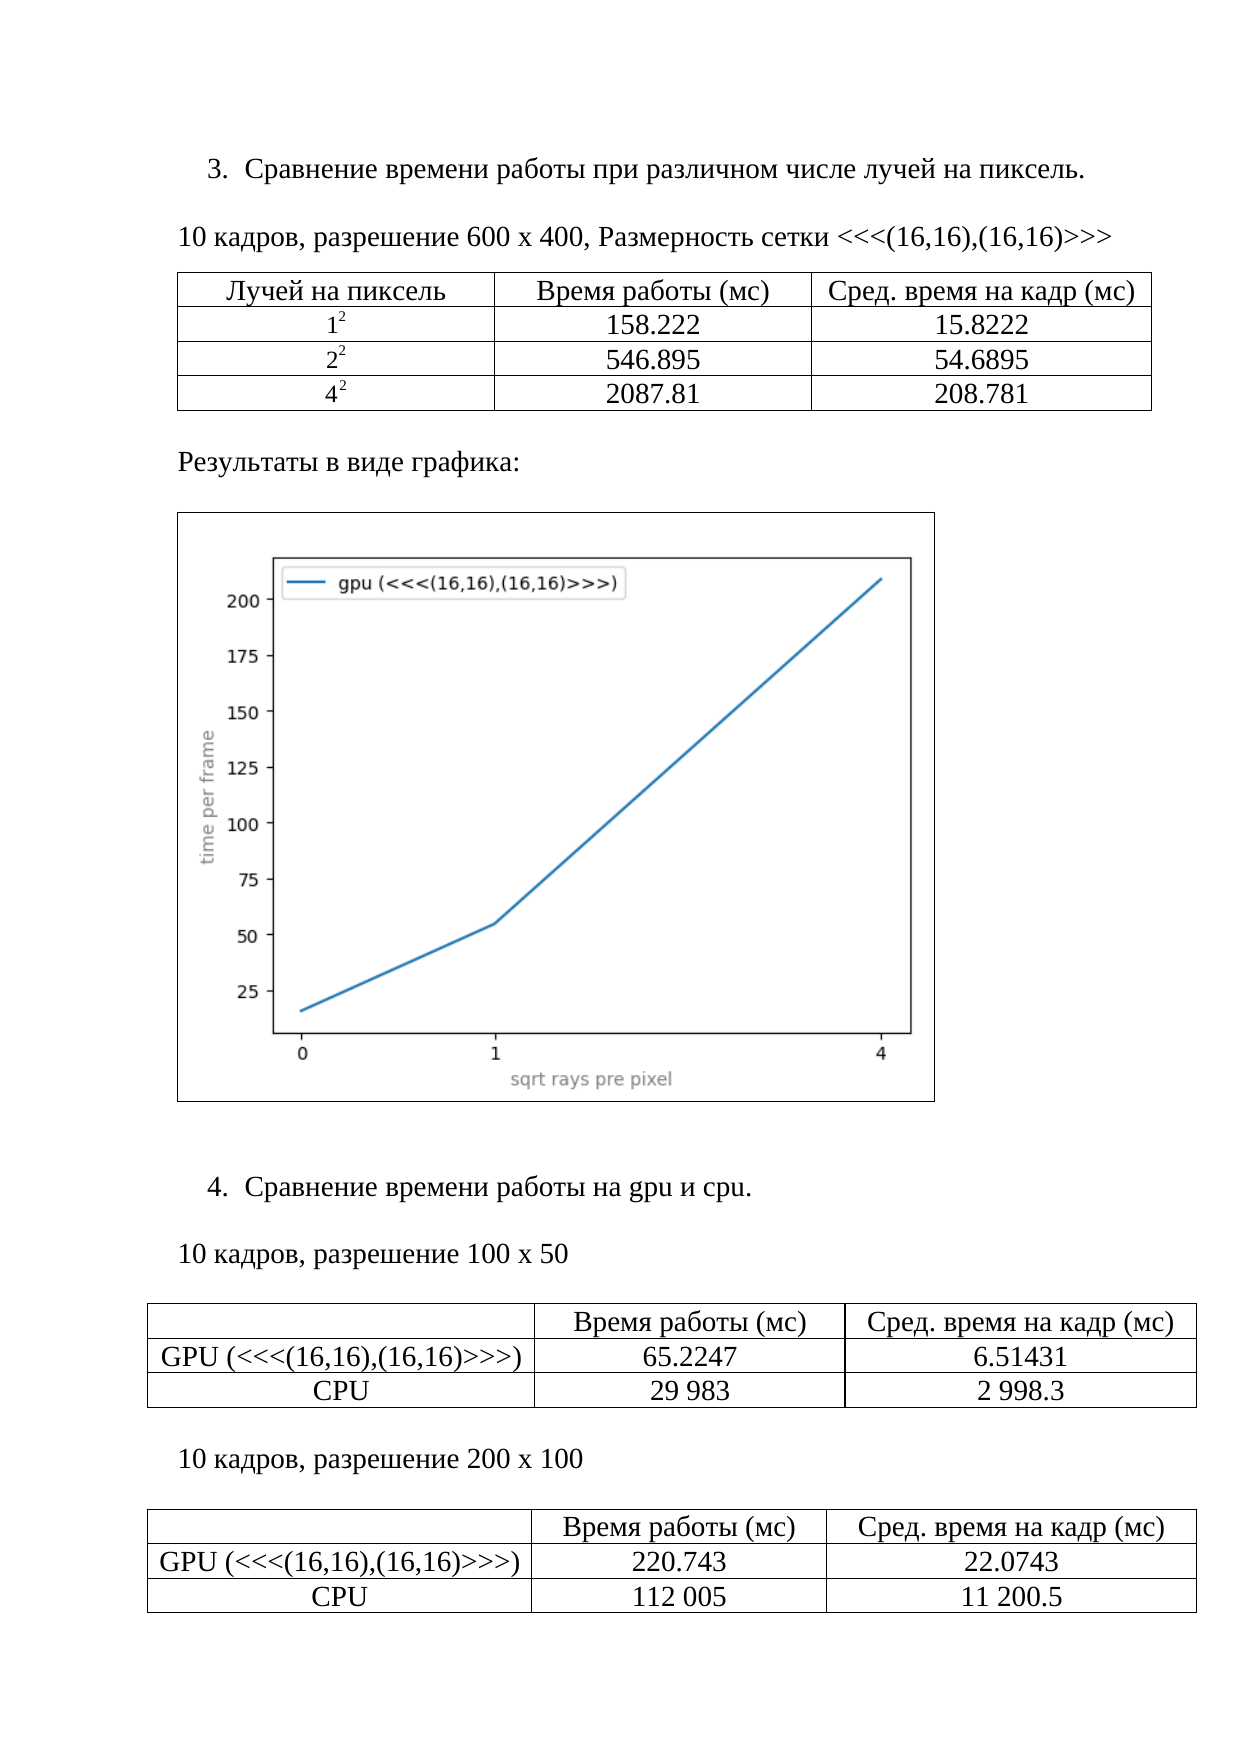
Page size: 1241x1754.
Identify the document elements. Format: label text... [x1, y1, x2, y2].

table_cell 22.0743 [827, 1544, 1196, 1578]
text 10 кадров, разрешение 600 х 400, Размерность сетки <<<(16,16),(16,16)>>> [177, 219, 1152, 252]
table_header Время работы (мс) [532, 1510, 826, 1543]
picture [188, 546, 922, 1101]
table_header Сред. время на кадр (мс) [812, 273, 1151, 306]
table_header Сред. время на кадр (мс) [846, 1304, 1196, 1338]
table_header Время работы (мс) [495, 273, 811, 306]
table_cell CPU [148, 1579, 531, 1612]
list Сравнение времени работы при различном числе лучей на пиксель. [207, 152, 1152, 185]
text 10 кадров, разрешение 200 х 100 [177, 1441, 1152, 1475]
table_cell [178, 342, 494, 375]
table_header Сред. время на кадр (мс) [827, 1510, 1196, 1543]
list Сравнение времени работы на gpu и cpu. [207, 1169, 1152, 1202]
table_cell 65.2247 [535, 1339, 844, 1372]
table_cell [178, 376, 494, 410]
table_cell CPU [148, 1373, 534, 1407]
table_cell 15.8222 [812, 307, 1151, 341]
table_cell 546.895 [495, 342, 811, 375]
table_cell [178, 307, 494, 341]
table_cell 112 005 [532, 1579, 826, 1612]
table_header Лучей на пиксель [178, 273, 494, 306]
table_cell GPU (<<<(16,16),(16,16)>>>) [148, 1339, 534, 1372]
table_cell 208.781 [812, 376, 1151, 410]
table_cell 11 200.5 [827, 1579, 1196, 1612]
table_cell 2 998.3 [846, 1373, 1196, 1407]
table_header [148, 1510, 531, 1543]
table_cell 158.222 [495, 307, 811, 341]
table_cell 29 983 [535, 1373, 844, 1407]
table_cell 2087.81 [495, 376, 811, 410]
table_cell 6.51431 [846, 1339, 1196, 1372]
table_header Время работы (мс) [535, 1304, 844, 1338]
table_header [148, 1304, 534, 1338]
table_cell GPU (<<<(16,16),(16,16)>>>) [148, 1544, 531, 1578]
text Результаты в виде графика: [177, 444, 1152, 478]
table_cell 54.6895 [812, 342, 1151, 375]
text 10 кадров, разрешение 100 х 50 [177, 1236, 1152, 1269]
table_cell 220.743 [532, 1544, 826, 1578]
table_header [178, 513, 934, 1101]
